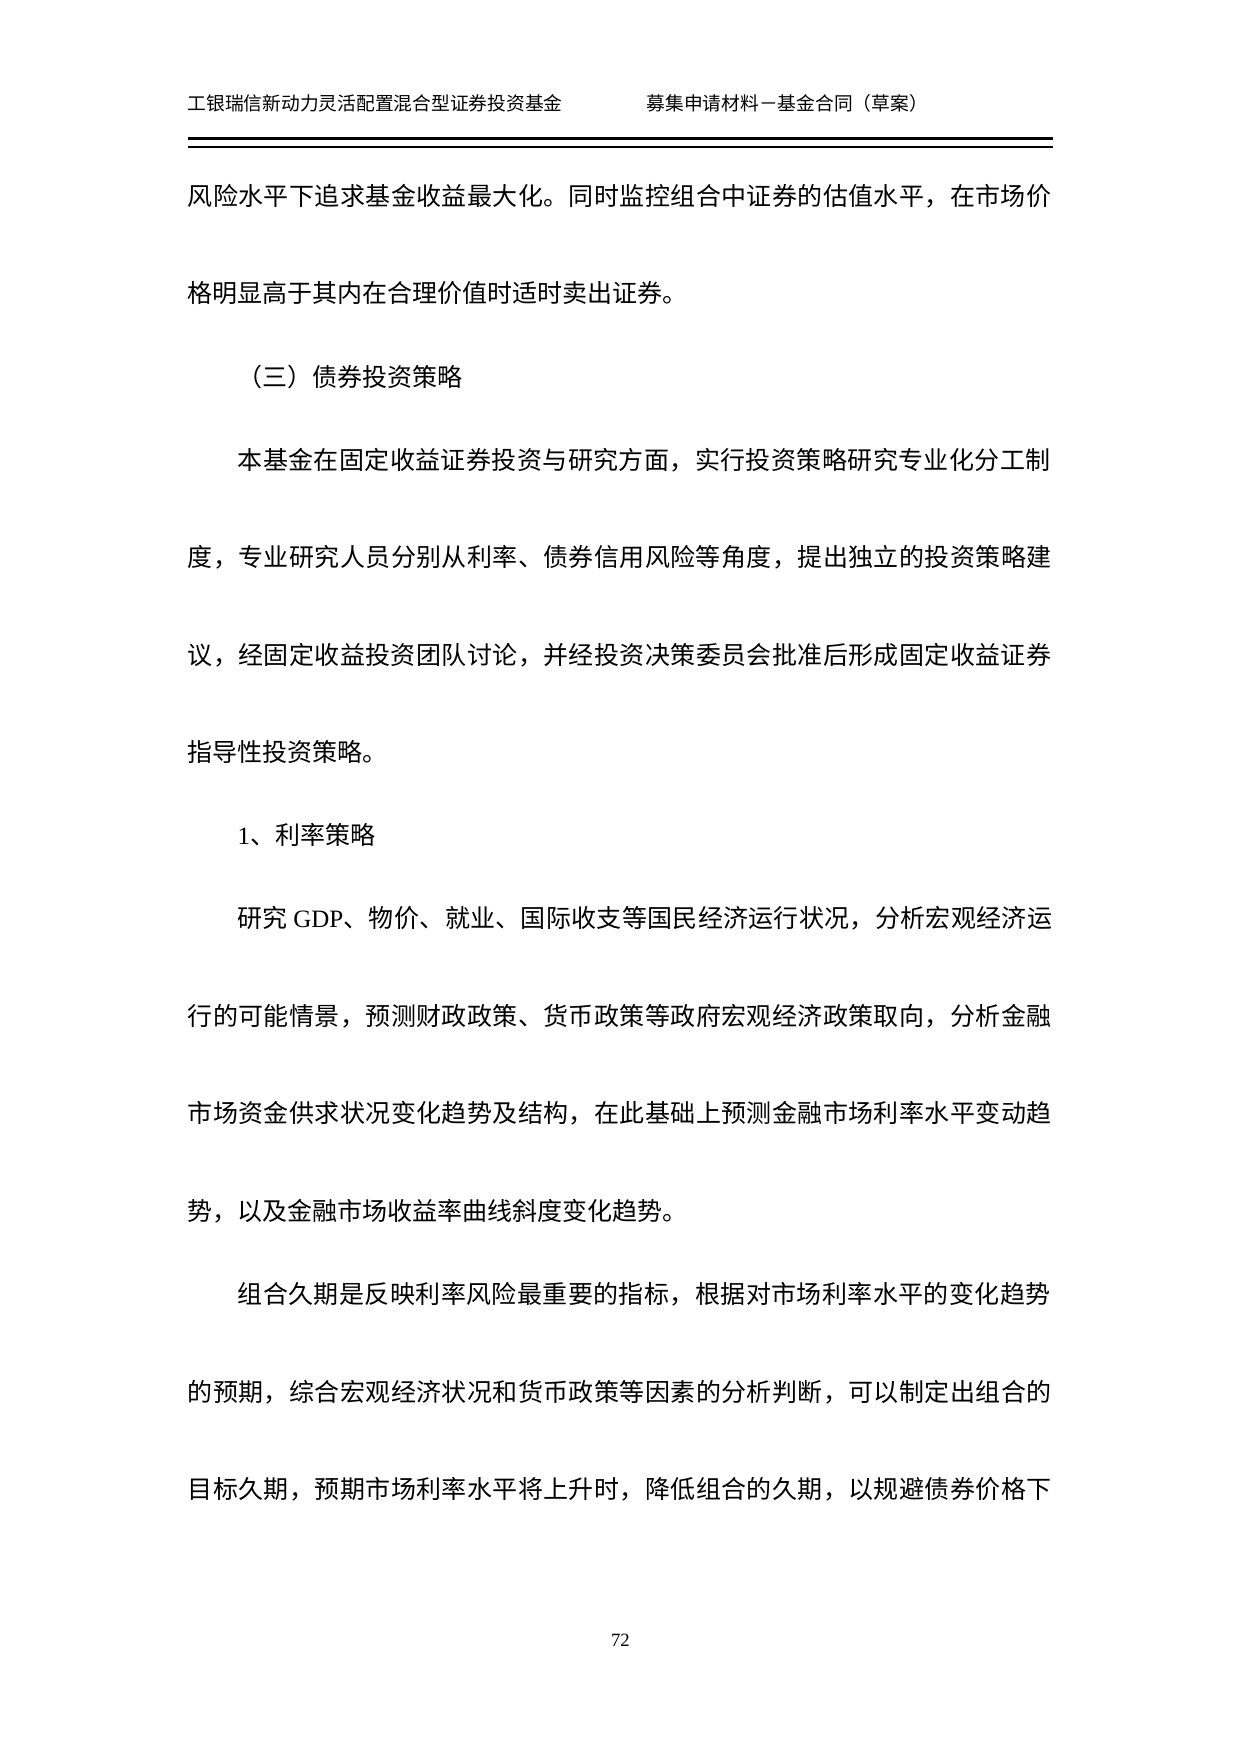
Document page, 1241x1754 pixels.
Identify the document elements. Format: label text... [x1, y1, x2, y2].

text 本基金在固定收益证券投资与研究方面，实行投资策略研究专业化分工制度，专业研究人员分别从利率、债券信用风险等角度，提出独立的投资策略建议，经固定收益投资团队讨论，并经投资决策委员会批准后形成固定收益证券指导性投资策略。 [187, 426, 1053, 783]
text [187, 1260, 1053, 1520]
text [187, 162, 1053, 324]
text 1、利率策略 [187, 801, 1053, 866]
text （三）债券投资策略 [187, 343, 1053, 408]
text 研究GDP、物价、就业、国际收支等国民经济运行状况，分析宏观经济运行的可能情景，预测财政政策、货币政策等政府宏观经济政策取向，分析金融市场资金供求状况变化趋势及结构，在此基础上预测金融市场利率水平变动趋势，以及金融市场收益率曲线斜度变化趋势。 [187, 884, 1053, 1242]
